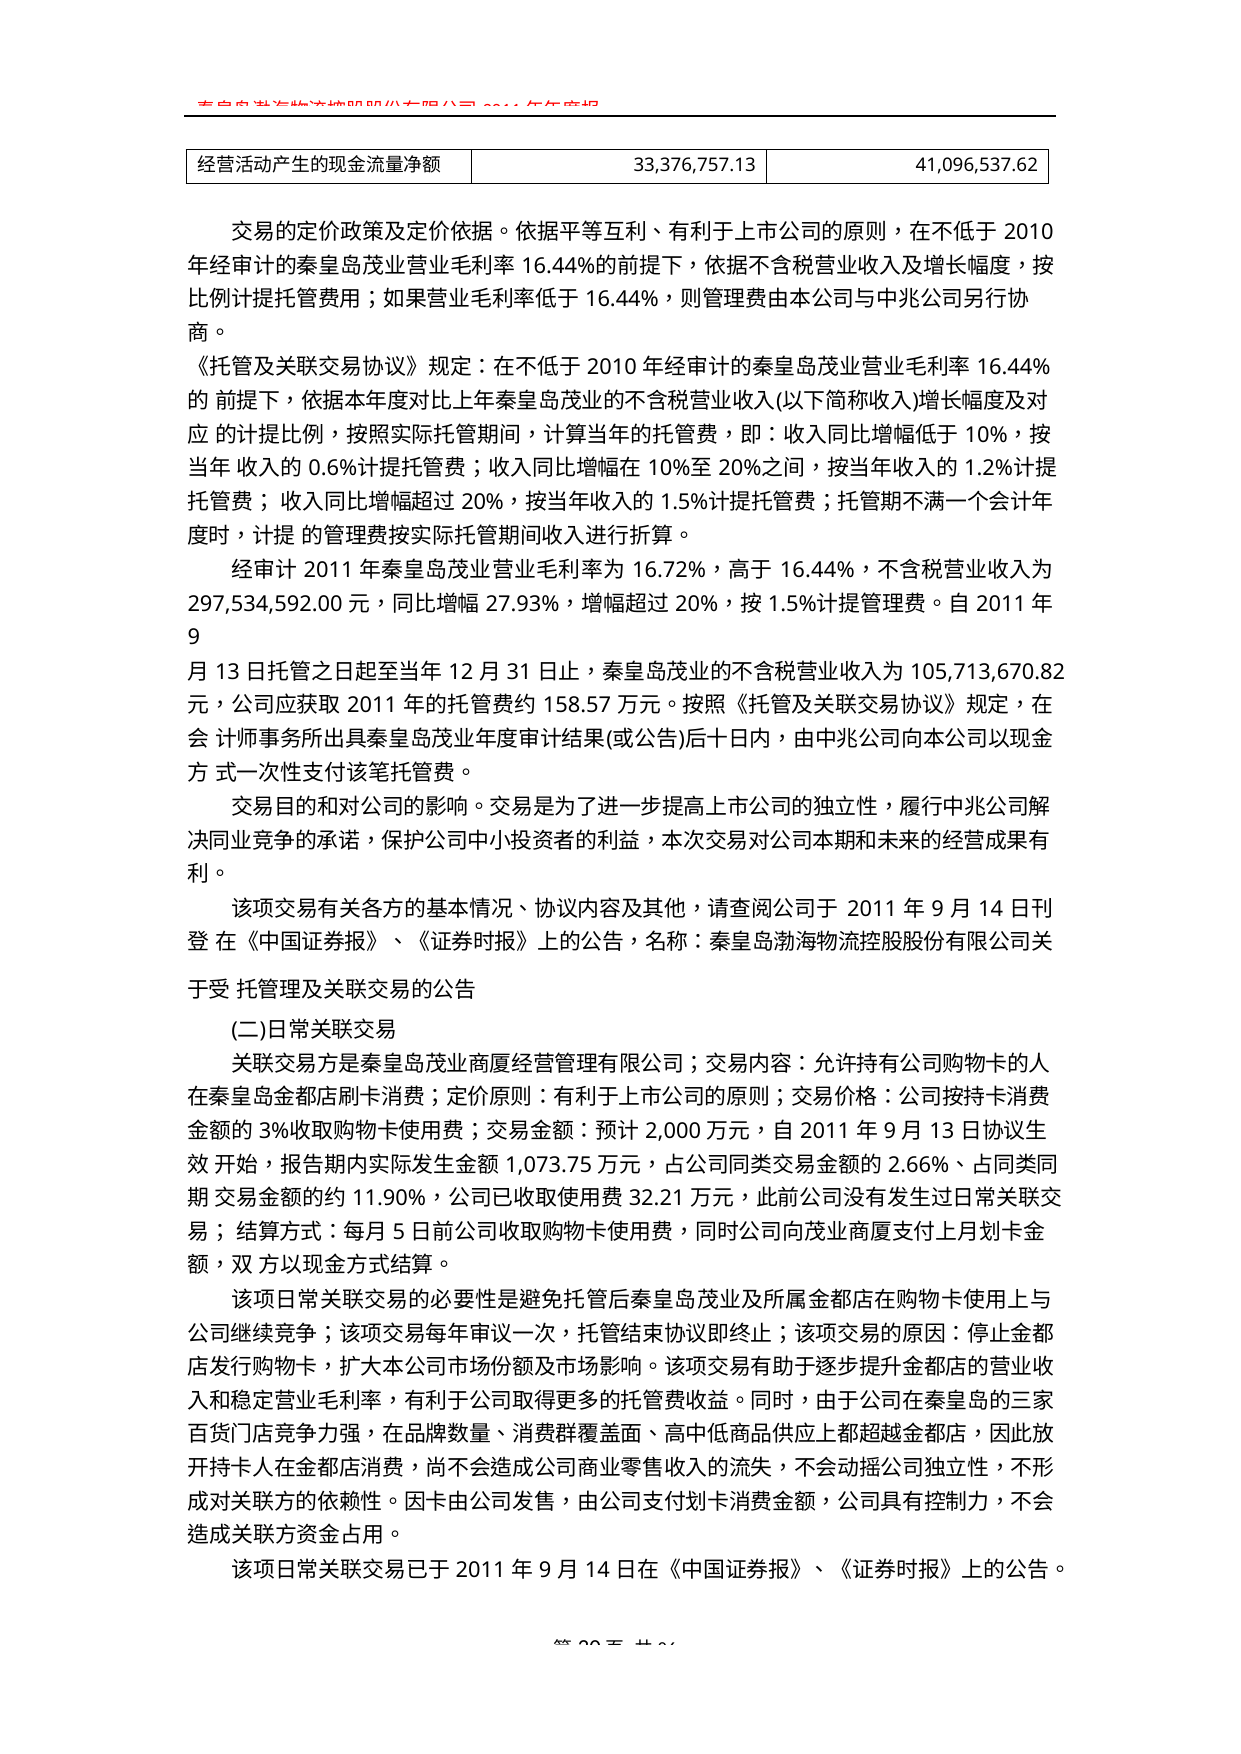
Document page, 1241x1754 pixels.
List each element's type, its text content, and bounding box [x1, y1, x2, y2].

text 年经审计的秦皇岛茂业营业毛利率 16.44%的前提下，依据不含税营业收入及增长幅度，按 比例计提托管费用；如果营业毛利率低于 16.44%，则管理费由本公司与中兆公司另行协商。 [187, 250, 1066, 347]
text 交易目的和对公司的影响。交易是为了进一步提高上市公司的独立性，履行中兆公司解 决同业竞争的承诺，保护公司中小投资者的利益，本次交易对公司本期和未来的经营成果有 利。 [187, 791, 1054, 888]
text 该项日常关联交易的必要性是避免托管后秦皇岛茂业及所属金都店在购物卡使用上与 公司继续竞争；该项交易每年审议一次，托管结束协议即终止；该项交易的原因：停止金都 店发行购物卡，扩大本公司市场份额及市场影响。该项交易有助于逐步提升金都店的营业收 入和稳定营业毛利率，有利于公司取得更多的托管费收益。同时，由于公司在秦皇岛的三家 百货门店竞争力强，在品牌数量、消费群覆盖面、高中低商品供应上都超越金都店，因此放 开持卡人在金都店消费，尚不会造成公司商业零售收入的流失，不会动摇公司独立性，不形 成对关联方的依赖性。因卡由公司发售，由公司支付划卡消费金额，公司具有控制力，不会 造成关联方资金占用。 [187, 1284, 1054, 1549]
table_header 33,376,757.13 [472, 150, 766, 183]
text 该项交易有关各方的基本情况、协议内容及其他，请查阅公司于 2011 年 9 月 14 日刊登 在《中国证券报》、《证券时报》上的公告，名称：秦皇岛渤海物流控股股份有限公司关于受 托管理及关联交易的公告 [187, 893, 1054, 1007]
text 经审计 2011 年秦皇岛茂业营业毛利率为 16.72%，高于 16.44%，不含税营业收入为 297,534,592.00 元，同比增幅 27.93%，增幅超过 20%，按 1.5%计提管理费。自 2011 年 9 [187, 554, 1054, 651]
text (二)日常关联交易 [231, 1014, 1076, 1044]
text 该项日常关联交易已于 2011 年 9 月 14 日在《中国证券报》、《证券时报》上的公告。 [231, 1554, 1076, 1583]
table_header 经营活动产生的现金流量净额 [187, 150, 471, 183]
text 交易的定价政策及定价依据。依据平等互利、有利于上市公司的原则，在不低于 2010 [231, 216, 1076, 246]
text 月 13 日托管之日起至当年 12 月 31 日止，秦皇岛茂业的不含税营业收入为 105,713,670.82 [187, 656, 1076, 685]
text 关联交易方是秦皇岛茂业商厦经营管理有限公司；交易内容：允许持有公司购物卡的人 在秦皇岛金都店刷卡消费；定价原则：有利于上市公司的原则；交易价格：公司按持卡消费 金额的 3%收取购物卡使用费；交易金额：预计 2,000 万元，自 2011 年 9 月 13 日协议生效 开始，报告期内实际发生金额 1,073.75 万元，占公司同类交易金额的 2.66%、占同类同期 交易金额的约 11.90%，公司已收取使用费 32.21 万元，此前公司没有发生过日常关联交易； 结算方式：每月 5 日前公司收取购物卡使用费，同时公司向茂业商厦支付上月划卡金额，双 方以现金方式结算。 [187, 1048, 1066, 1279]
table_header 41,096,537.62 [767, 150, 1048, 183]
text 元，公司应获取 2011 年的托管费约 158.57 万元。按照《托管及关联交易协议》规定，在会 计师事务所出具秦皇岛茂业年度审计结果(或公告)后十日内，由中兆公司向本公司以现金方 式一次性支付该笔托管费。 [187, 689, 1054, 786]
text 《托管及关联交易协议》规定：在不低于 2010 年经审计的秦皇岛茂业营业毛利率 16.44%的 前提下，依据本年度对比上年秦皇岛茂业的不含税营业收入(以下简称收入)增长幅度及对应 的计提比例，按照实际托管期间，计算当年的托管费，即：收入同比增幅低于 10%，按当年 收入的 0.6%计提托管费；收入同比增幅在 10%至 20%之间，按当年收入的 1.2%计提托管费； 收入同比增幅超过 20%，按当年收入的 1.5%计提托管费；托管期不满一个会计年度时，计提 的管理费按实际托管期间收入进行折算。 [187, 351, 1063, 549]
